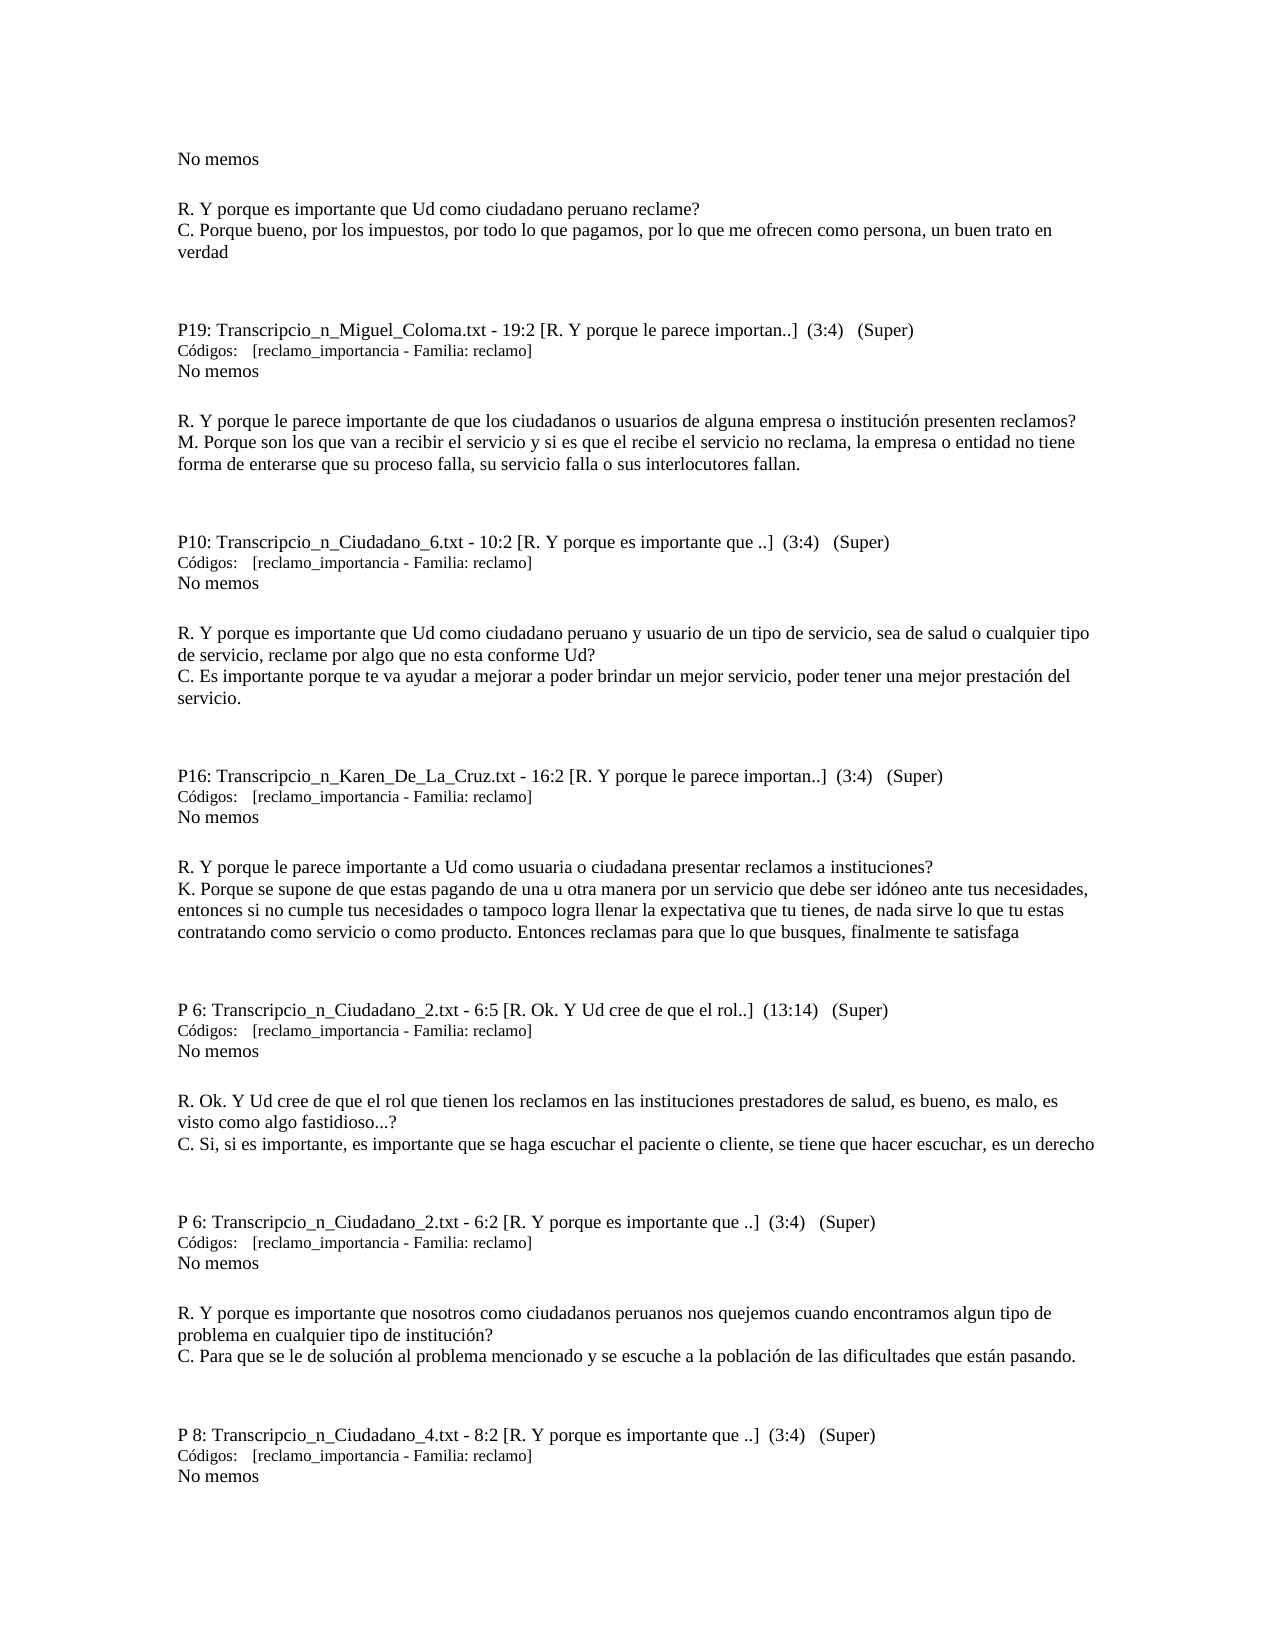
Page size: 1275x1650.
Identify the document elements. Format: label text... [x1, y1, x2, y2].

text C. Para que se le de solución al problema mencionado y se escuche a la población de las dificultades que están pasando. [177, 1345, 1098, 1367]
text No memos [177, 360, 1098, 381]
text No memos [177, 1040, 1098, 1061]
text R. Y porque le parece importante de que los ciudadanos o usuarios de alguna empresa o institución presenten reclamos? [177, 410, 1098, 431]
text R. Y porque es importante que nosotros como ciudadanos peruanos nos quejemos cuando encontramos algun tipo de problema en cualquier tipo de institución? [177, 1302, 1098, 1345]
text P16: Transcripcio_n_Karen_De_La_Cruz.txt - 16:2 [R. Y porque le parece importan..] (3:4) (Super) [177, 765, 1098, 787]
text C. Es importante porque te va ayudar a mejorar a poder brindar un mejor servicio, poder tener una mejor prestación del servicio. [177, 665, 1098, 708]
text M. Porque son los que van a recibir el servicio y si es que el recibe el servicio no reclama, la empresa o entidad no tiene forma de enterarse que su proceso falla, su servicio falla o sus interlocutores fallan. [177, 431, 1098, 474]
text Códigos: [reclamo_importancia - Familia: reclamo] [177, 1445, 1098, 1464]
text Códigos: [reclamo_importancia - Familia: reclamo] [177, 341, 1098, 360]
text K. Porque se supone de que estas pagando de una u otra manera por un servicio que debe ser idóneo ante tus necesidades, entonces si no cumple tus necesidades o tampoco logra llenar la expectativa que tu tienes, de nada sirve lo que tu estas contratando como servicio o como producto. Entonces reclamas para que lo que busques, finalmente te satisfaga [177, 878, 1098, 942]
text C. Si, si es importante, es importante que se haga escuchar el paciente o cliente, se tiene que hacer escuchar, es un derecho [177, 1133, 1098, 1154]
text R. Ok. Y Ud cree de que el rol que tienen los reclamos en las instituciones prestadores de salud, es bueno, es malo, es visto como algo fastidioso...? [177, 1090, 1098, 1133]
text P 6: Transcripcio_n_Ciudadano_2.txt - 6:2 [R. Y porque es importante que ..] (3:4) (Super) [177, 1211, 1098, 1233]
text No memos [177, 1464, 1098, 1486]
text Códigos: [reclamo_importancia - Familia: reclamo] [177, 553, 1098, 572]
text No memos [177, 806, 1098, 828]
text C. Porque bueno, por los impuestos, por todo lo que pagamos, por lo que me ofrecen como persona, un buen trato en verdad [177, 219, 1098, 262]
text Códigos: [reclamo_importancia - Familia: reclamo] [177, 1021, 1098, 1040]
text No memos [177, 1252, 1098, 1274]
text No memos [177, 148, 1098, 169]
text R. Y porque es importante que Ud como ciudadano peruano y usuario de un tipo de servicio, sea de salud o cualquier tipo de servicio, reclame por algo que no esta conforme Ud? [177, 622, 1098, 665]
text Códigos: [reclamo_importancia - Familia: reclamo] [177, 1233, 1098, 1252]
text R. Y porque le parece importante a Ud como usuaria o ciudadana presentar reclamos a instituciones? [177, 856, 1098, 878]
text R. Y porque es importante que Ud como ciudadano peruano reclame? [177, 198, 1098, 219]
text P10: Transcripcio_n_Ciudadano_6.txt - 10:2 [R. Y porque es importante que ..] (3:4) (Super) [177, 531, 1098, 553]
text P 6: Transcripcio_n_Ciudadano_2.txt - 6:5 [R. Ok. Y Ud cree de que el rol..] (13:14) (Super) [177, 999, 1098, 1021]
text P19: Transcripcio_n_Miguel_Coloma.txt - 19:2 [R. Y porque le parece importan..] (3:4) (Super) [177, 319, 1098, 341]
text No memos [177, 572, 1098, 594]
text Códigos: [reclamo_importancia - Familia: reclamo] [177, 787, 1098, 806]
text P 8: Transcripcio_n_Ciudadano_4.txt - 8:2 [R. Y porque es importante que ..] (3:4) (Super) [177, 1424, 1098, 1445]
